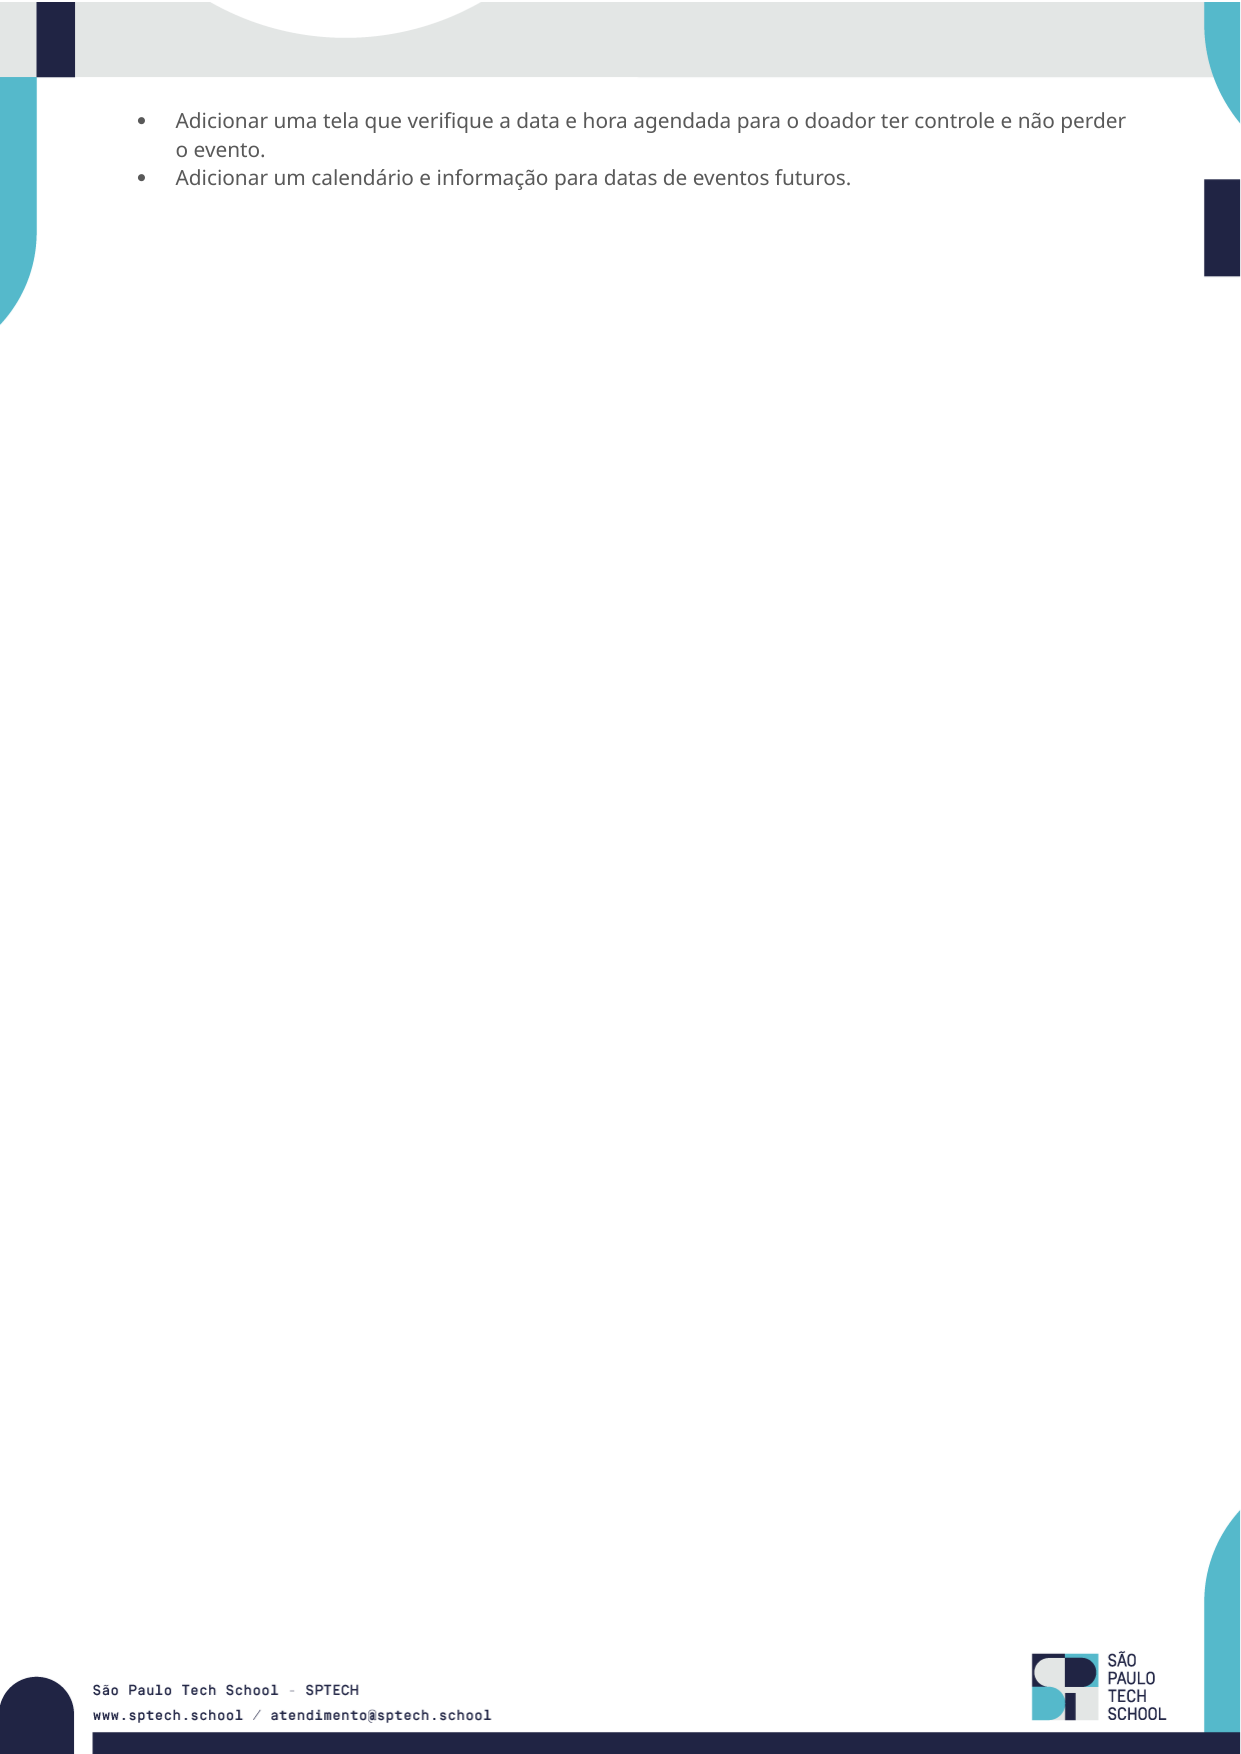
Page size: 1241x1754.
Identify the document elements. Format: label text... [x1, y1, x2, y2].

list Adicionar um calendário e informação para datas de eventos futuros. [138, 163, 1140, 192]
list Adicionar uma tela que verifique a data e hora agendada para o doador ter controle e não perder o evento. [138, 106, 1140, 163]
picture [0, 2, 1241, 1754]
